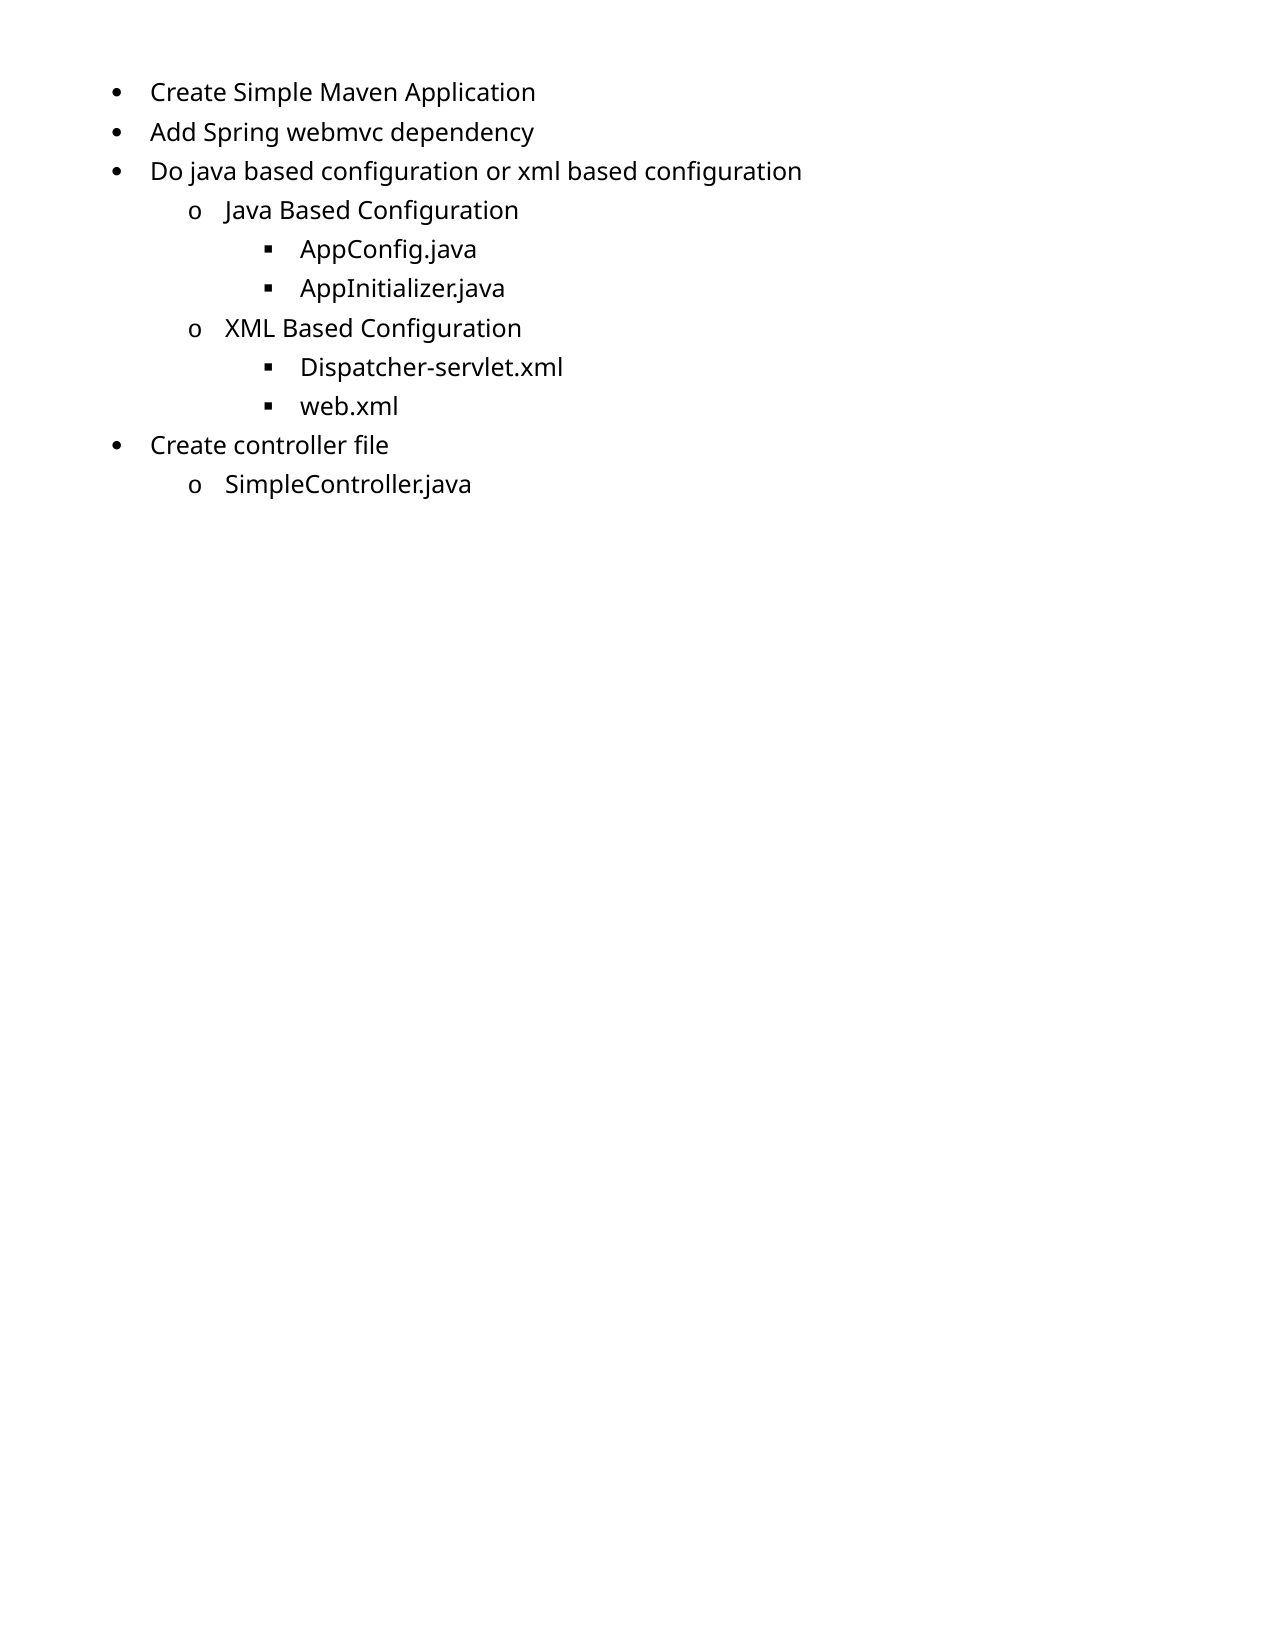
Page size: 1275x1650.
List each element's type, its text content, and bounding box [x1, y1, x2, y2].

list Create controller file [112, 428, 1200, 462]
list Java Based Configuration [187, 192, 1200, 227]
list SimpleController.java [187, 467, 1200, 501]
list AppConfig.java [262, 232, 1200, 266]
list Dispatcher-servlet.xml [262, 349, 1200, 384]
list Create Simple Maven Application [112, 75, 1200, 109]
list Add Spring webmvc dependency [112, 114, 1200, 148]
list AppInitializer.java [262, 271, 1200, 305]
list XML Based Configuration [187, 310, 1200, 344]
list Do java based configuration or xml based configuration [112, 153, 1200, 187]
list web.xml [262, 389, 1200, 423]
